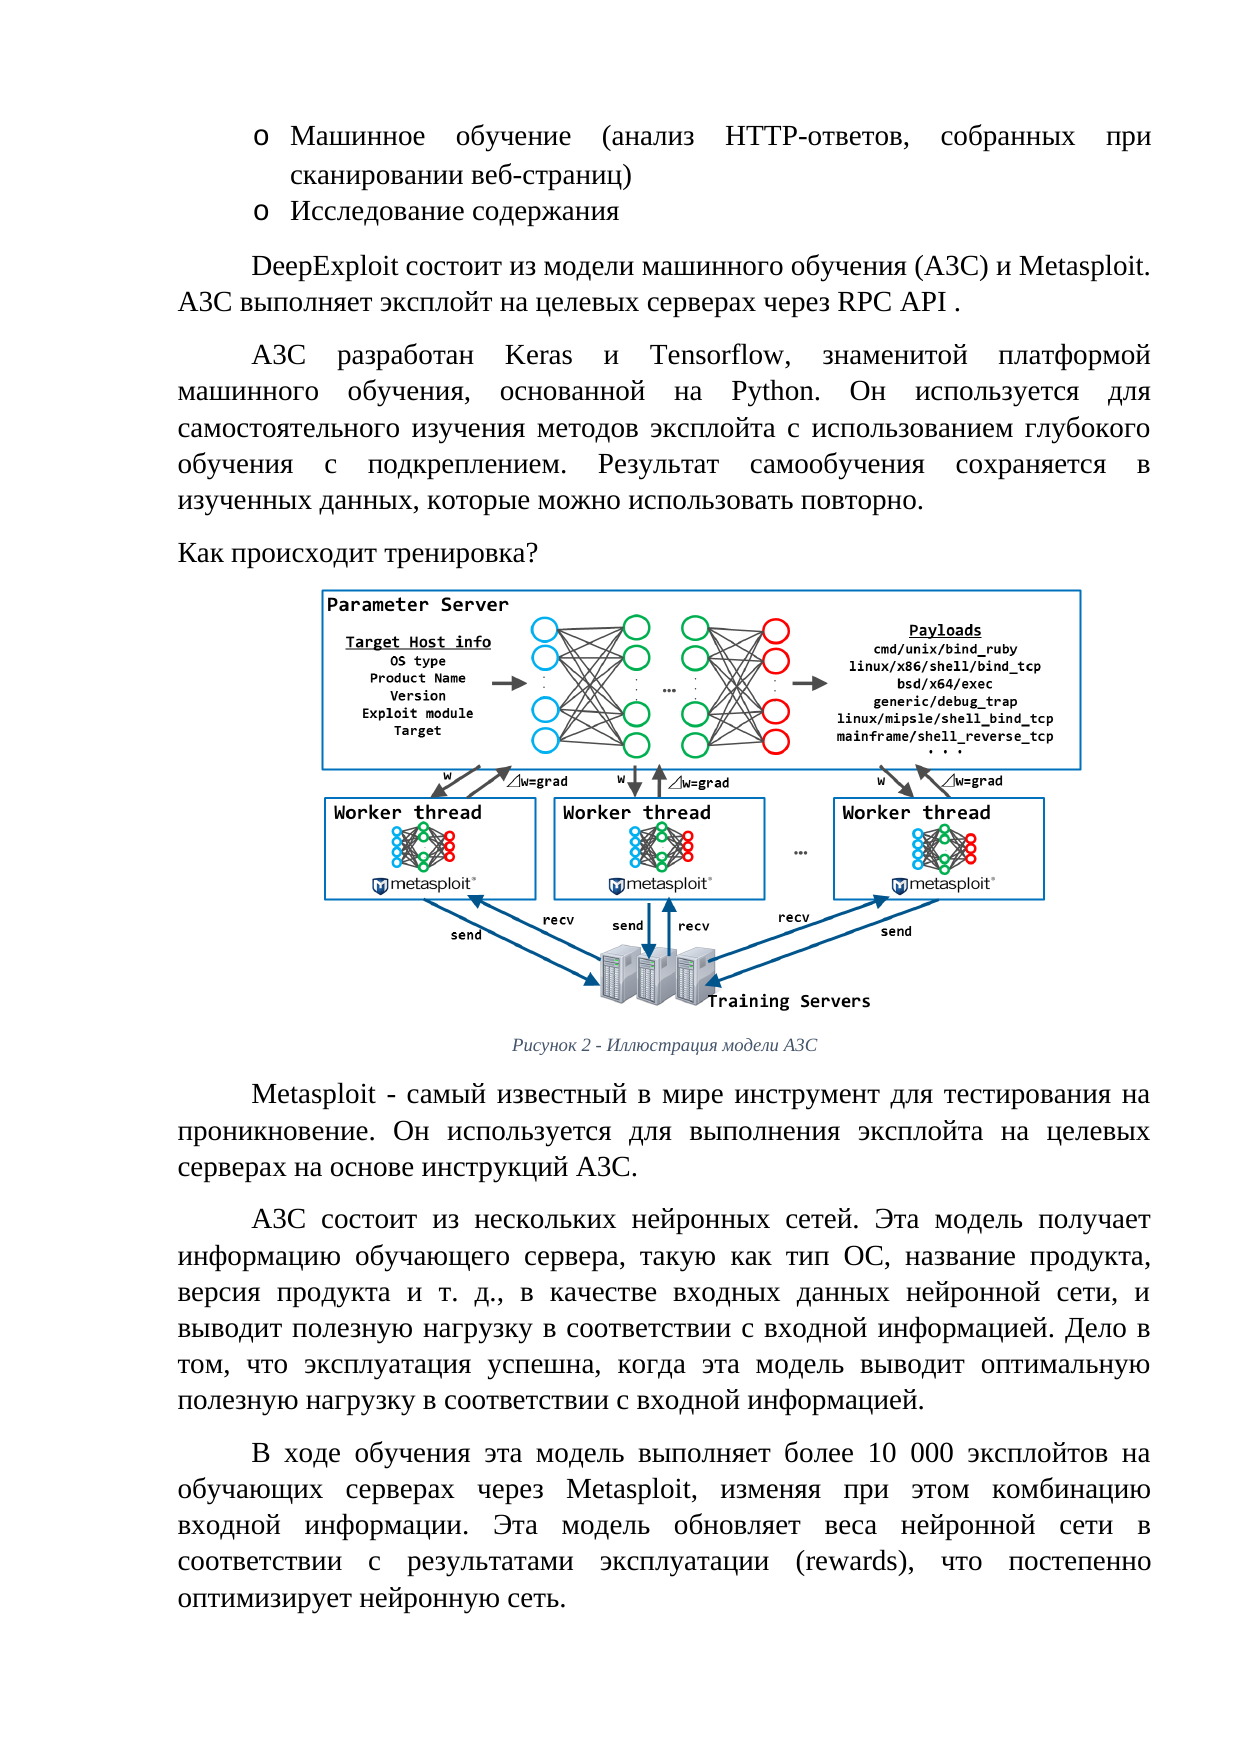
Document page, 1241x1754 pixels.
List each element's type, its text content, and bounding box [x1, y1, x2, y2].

text A3C разработан Keras и Tensorflow, знаменитой платформой машинного обучения, основанной на Python. Он используется для самостоятельного изучения методов эксплойта с использованием глубокого обучения с подкреплением. Результат самообучения сохраняется в изученных данных, которые можно использовать повторно. [177, 337, 1152, 516]
text Рисунок 2 - Иллюстрация модели A3C [177, 1034, 1152, 1056]
text Metasploit - самый известный в мире инструмент для тестирования на проникновение. Он используется для выполнения эксплойта на целевых серверах на основе инструкций A3C. [177, 1076, 1152, 1182]
text В ходе обучения эта модель выполняет более 10 000 эксплойтов на обучающих серверах через Metasploit, изменяя при этом комбинацию входной информации. Эта модель обновляет веса нейронной сети в соответствии с результатами эксплуатации (rewards), что постепенно оптимизирует нейронную сеть. [177, 1435, 1152, 1613]
list Машинное обучение (анализ HTTP-ответов, собранных при сканировании веб-страниц) [252, 118, 1152, 190]
list Исследование содержания [252, 193, 1152, 229]
text DeepExploit состоит из модели машинного обучения (A3C) и Metasploit. A3C выполняет эксплойт на целевых серверах через RPC API . [177, 248, 1152, 318]
text A3C состоит из нескольких нейронных сетей. Эта модель получает информацию обучающего сервера, такую ​​как тип ОС, название продукта, версия продукта и т. д., в качестве входных данных нейронной сети, и выводит полезную нагрузку в соответствии с входной информацией. Дело в том, что эксплуатация успешна, когда эта модель выводит оптимальную полезную нагрузку в соответствии с входной информацией. [177, 1202, 1152, 1416]
text Как происходит тренировка? [177, 535, 1152, 568]
picture [319, 587, 1084, 1015]
